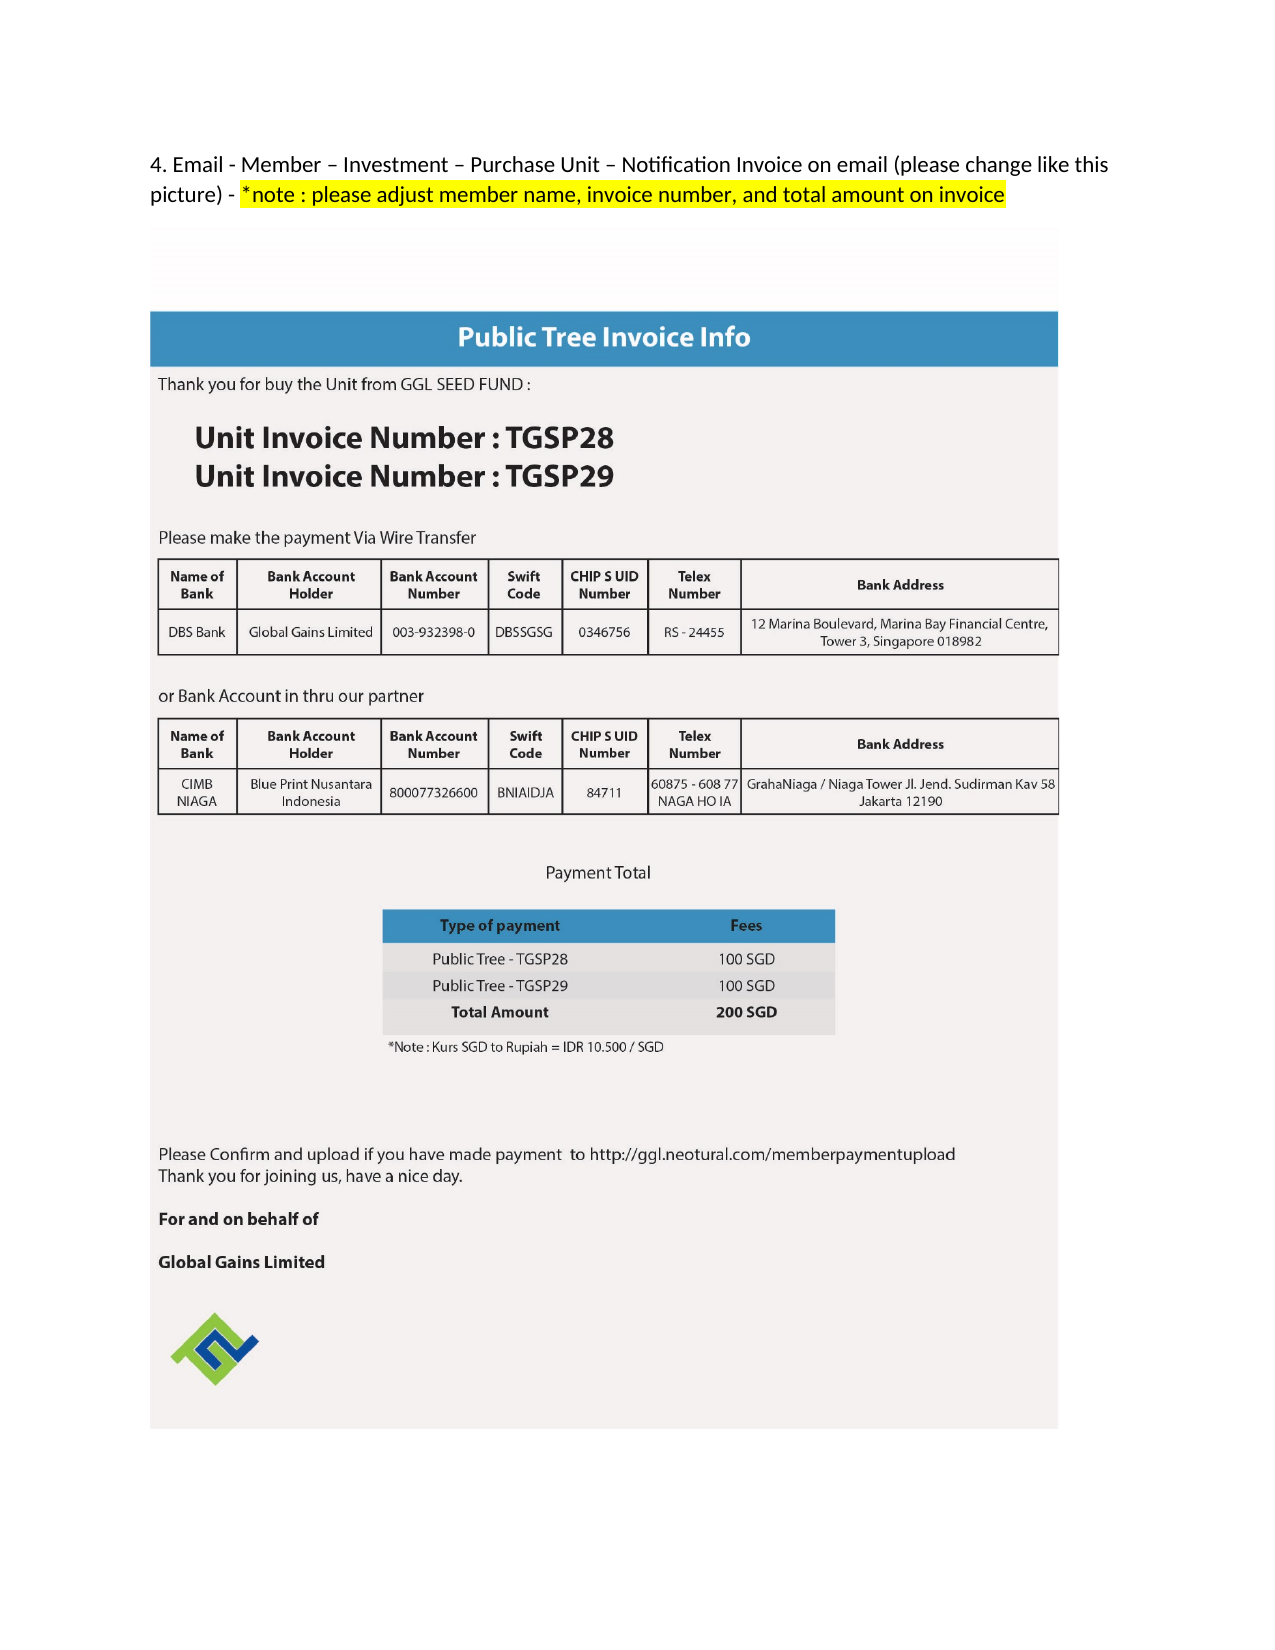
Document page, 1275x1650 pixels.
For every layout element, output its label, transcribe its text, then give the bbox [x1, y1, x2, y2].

text 4. Email - Member – Investment – Purchase Unit – Notification Invoice on email (please change like this picture) - *note : please adjust member name, invoice number, and total amount on invoice [150, 150, 1125, 208]
picture [150, 227, 1060, 1429]
